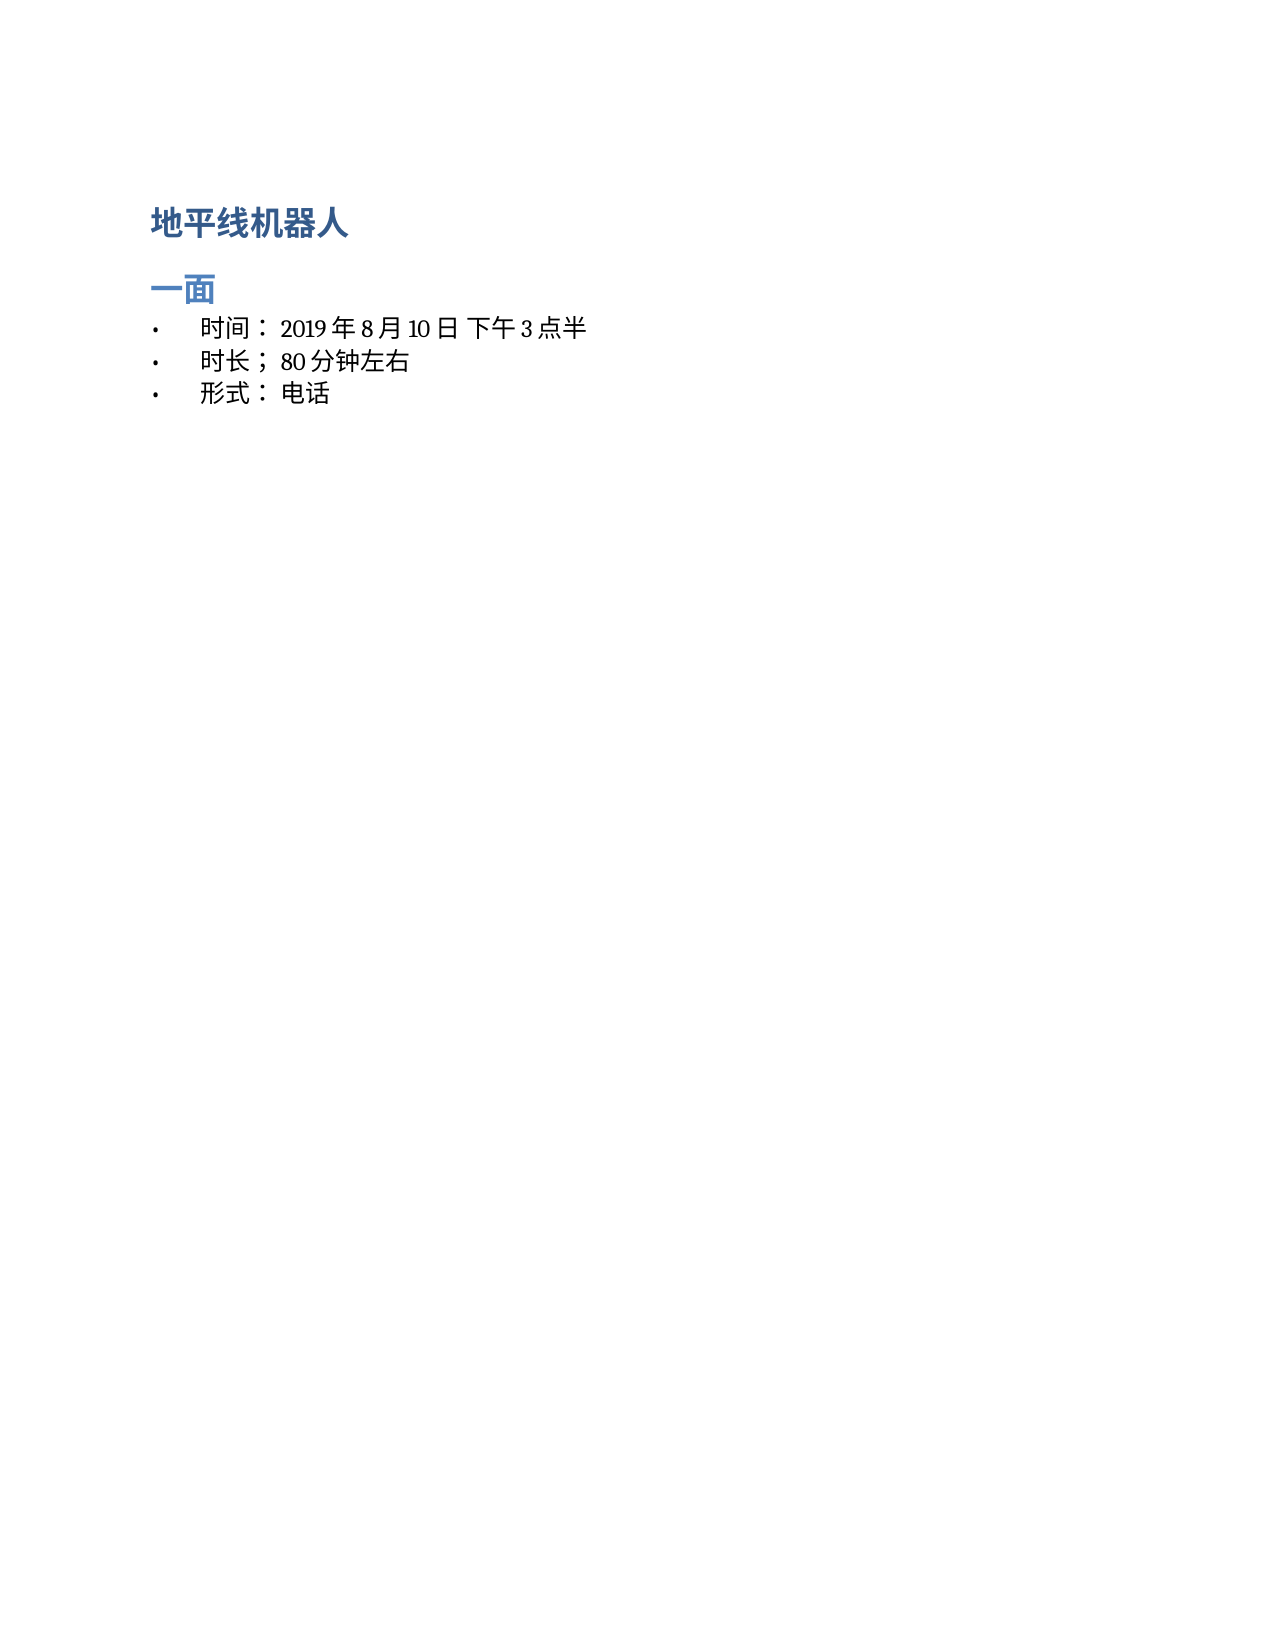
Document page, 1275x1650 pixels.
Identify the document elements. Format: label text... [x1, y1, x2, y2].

subtitle 地平线机器人 [150, 200, 1125, 245]
list 时间： 2019年8月10日 下午3点半 [150, 315, 1125, 344]
list 时长； 80分钟左右 [150, 348, 1125, 377]
subtitle 一面 [150, 266, 1125, 312]
list 形式： 电话 [150, 380, 1125, 409]
